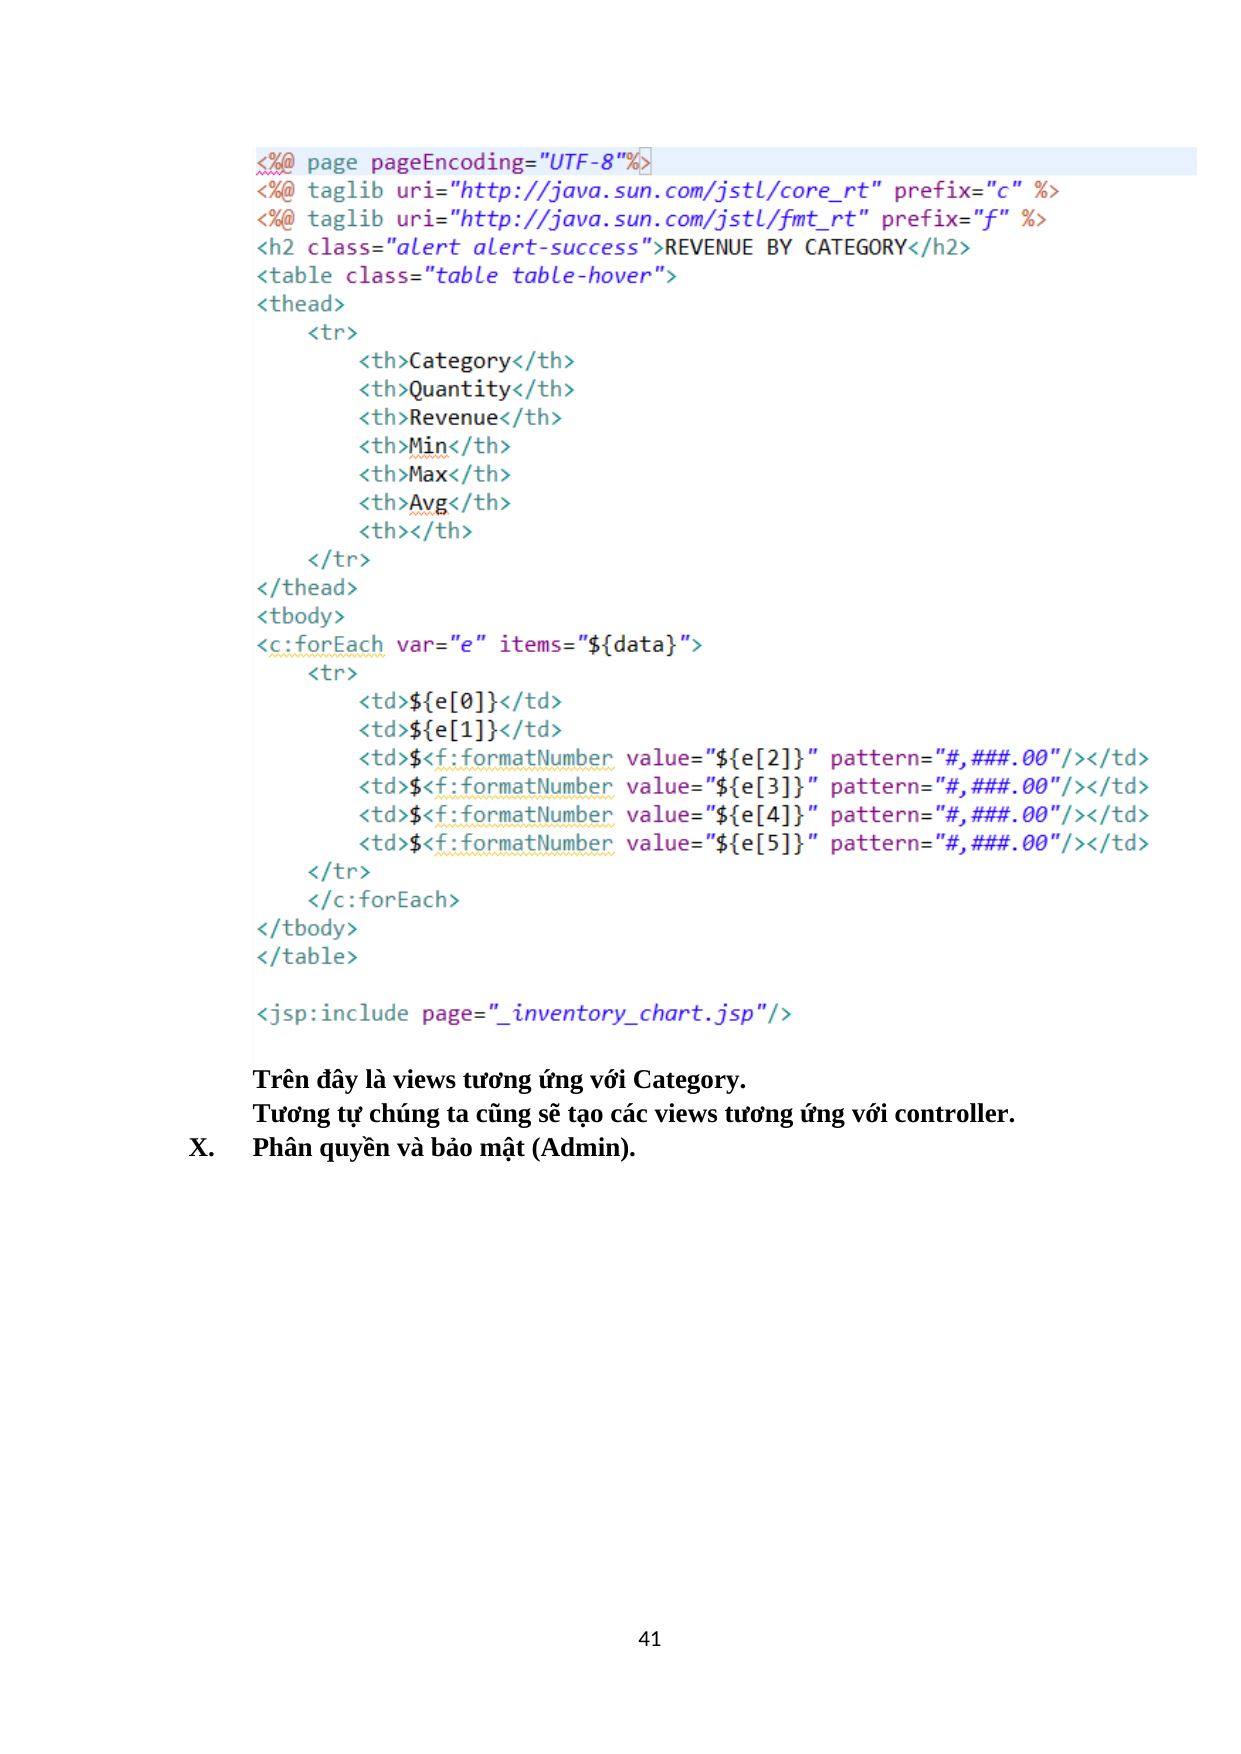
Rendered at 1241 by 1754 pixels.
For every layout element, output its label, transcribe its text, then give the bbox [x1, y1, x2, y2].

list Tương tự chúng ta cũng sẽ tạo các views tương ứng với controller. [252, 1097, 1122, 1128]
picture [252, 147, 1198, 1062]
list Phân quyền và bảo mật (Admin). [215, 1131, 1122, 1162]
list Trên đây là views tương ứng với Category. [252, 1064, 1122, 1095]
